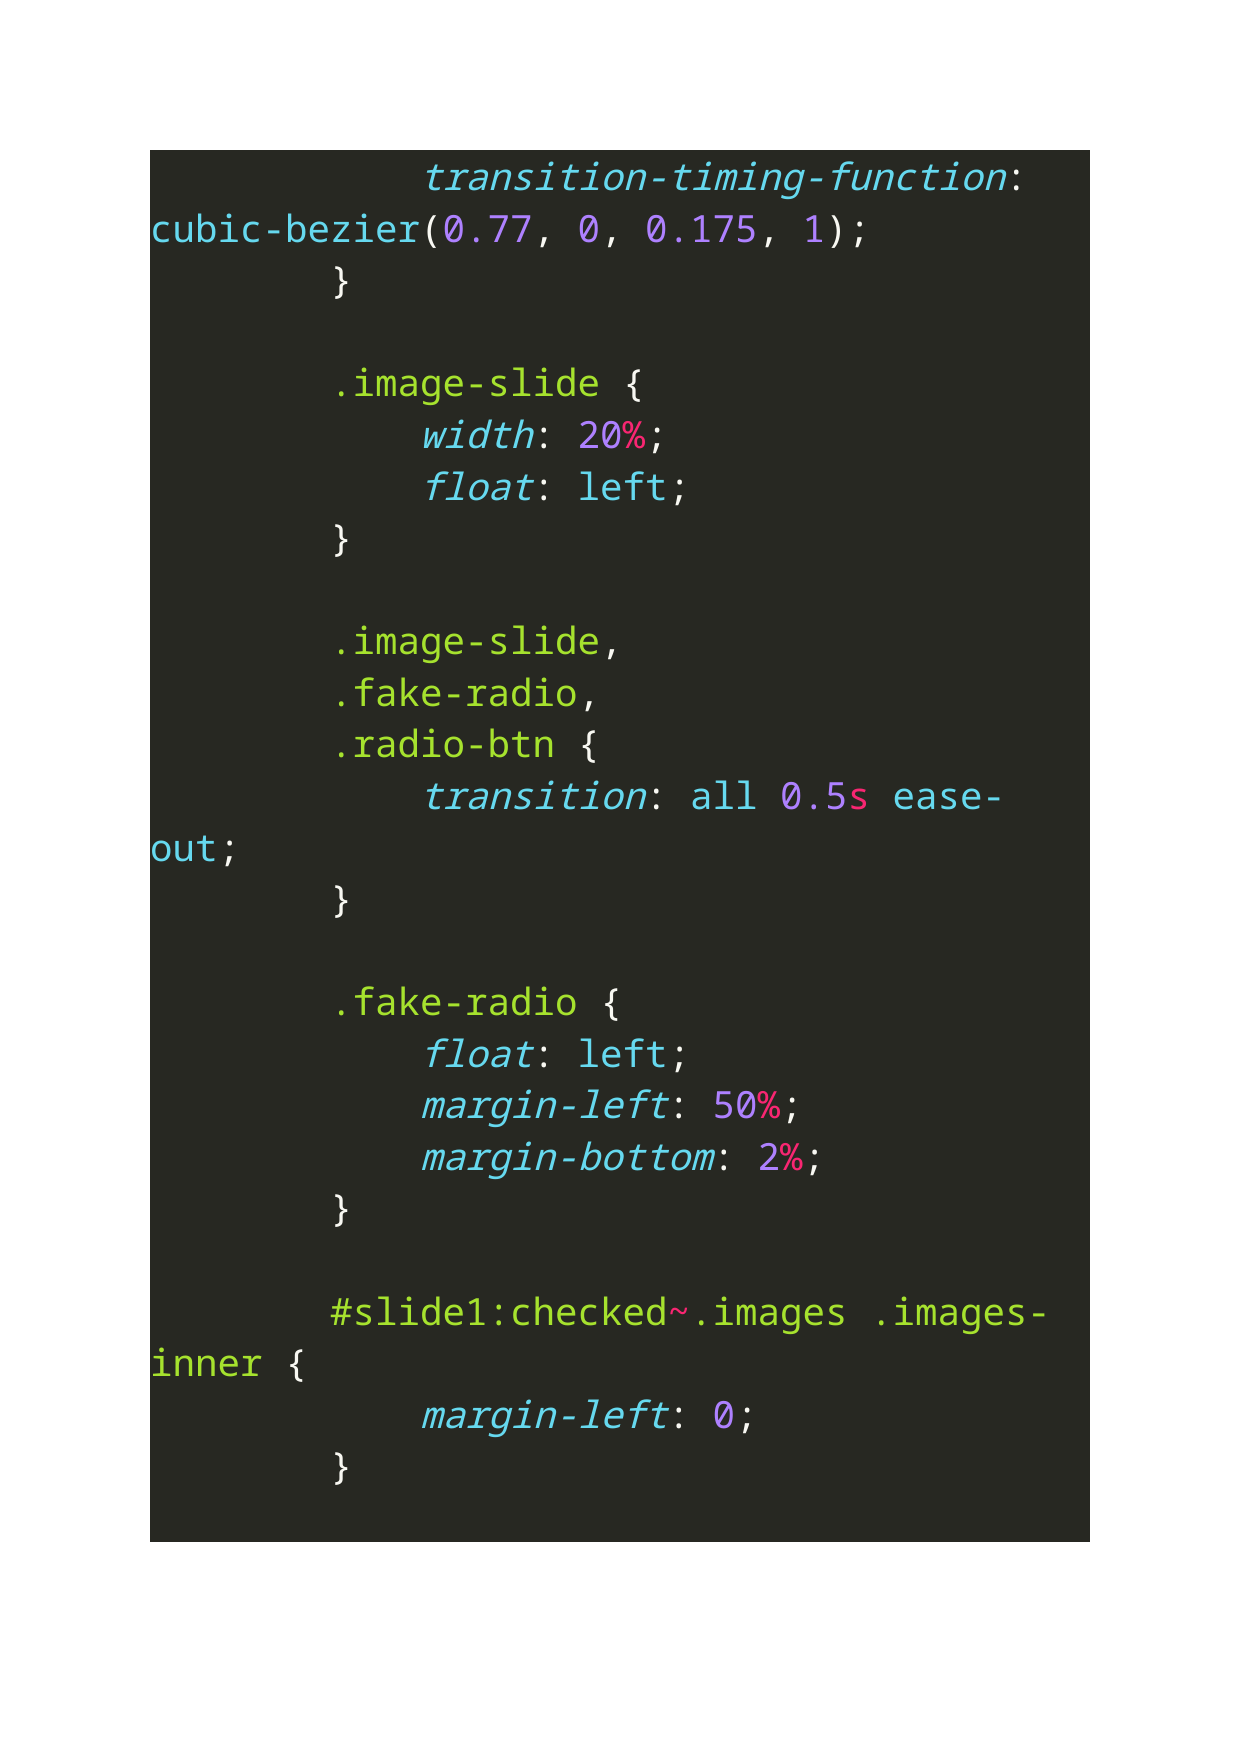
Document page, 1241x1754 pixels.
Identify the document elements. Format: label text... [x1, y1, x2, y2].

text float: left; [150, 459, 1090, 511]
text margin-bottom: 2%; [150, 1130, 1090, 1181]
text margin-left: 50%; [150, 1078, 1090, 1130]
text } [150, 511, 1090, 562]
text .image-slide, [150, 614, 1090, 666]
text transition: all 0.5s ease-out; [150, 769, 1090, 872]
text width: 20%; [150, 408, 1090, 459]
text float: left; [150, 1027, 1090, 1078]
text margin-left: 0; [150, 1387, 1090, 1439]
text } [150, 872, 1090, 923]
text } [150, 1181, 1090, 1233]
text .fake-radio, [150, 666, 1090, 717]
text .fake-radio { [150, 975, 1090, 1027]
text .radio-btn { [150, 717, 1090, 769]
text } [150, 253, 1090, 305]
text } [150, 1439, 1090, 1491]
text #slide1:checked~.images .images-inner { [150, 1284, 1090, 1387]
text .image-slide { [150, 356, 1090, 408]
text transition-timing-function: cubic-bezier(0.77, 0, 0.175, 1); [150, 150, 1090, 253]
